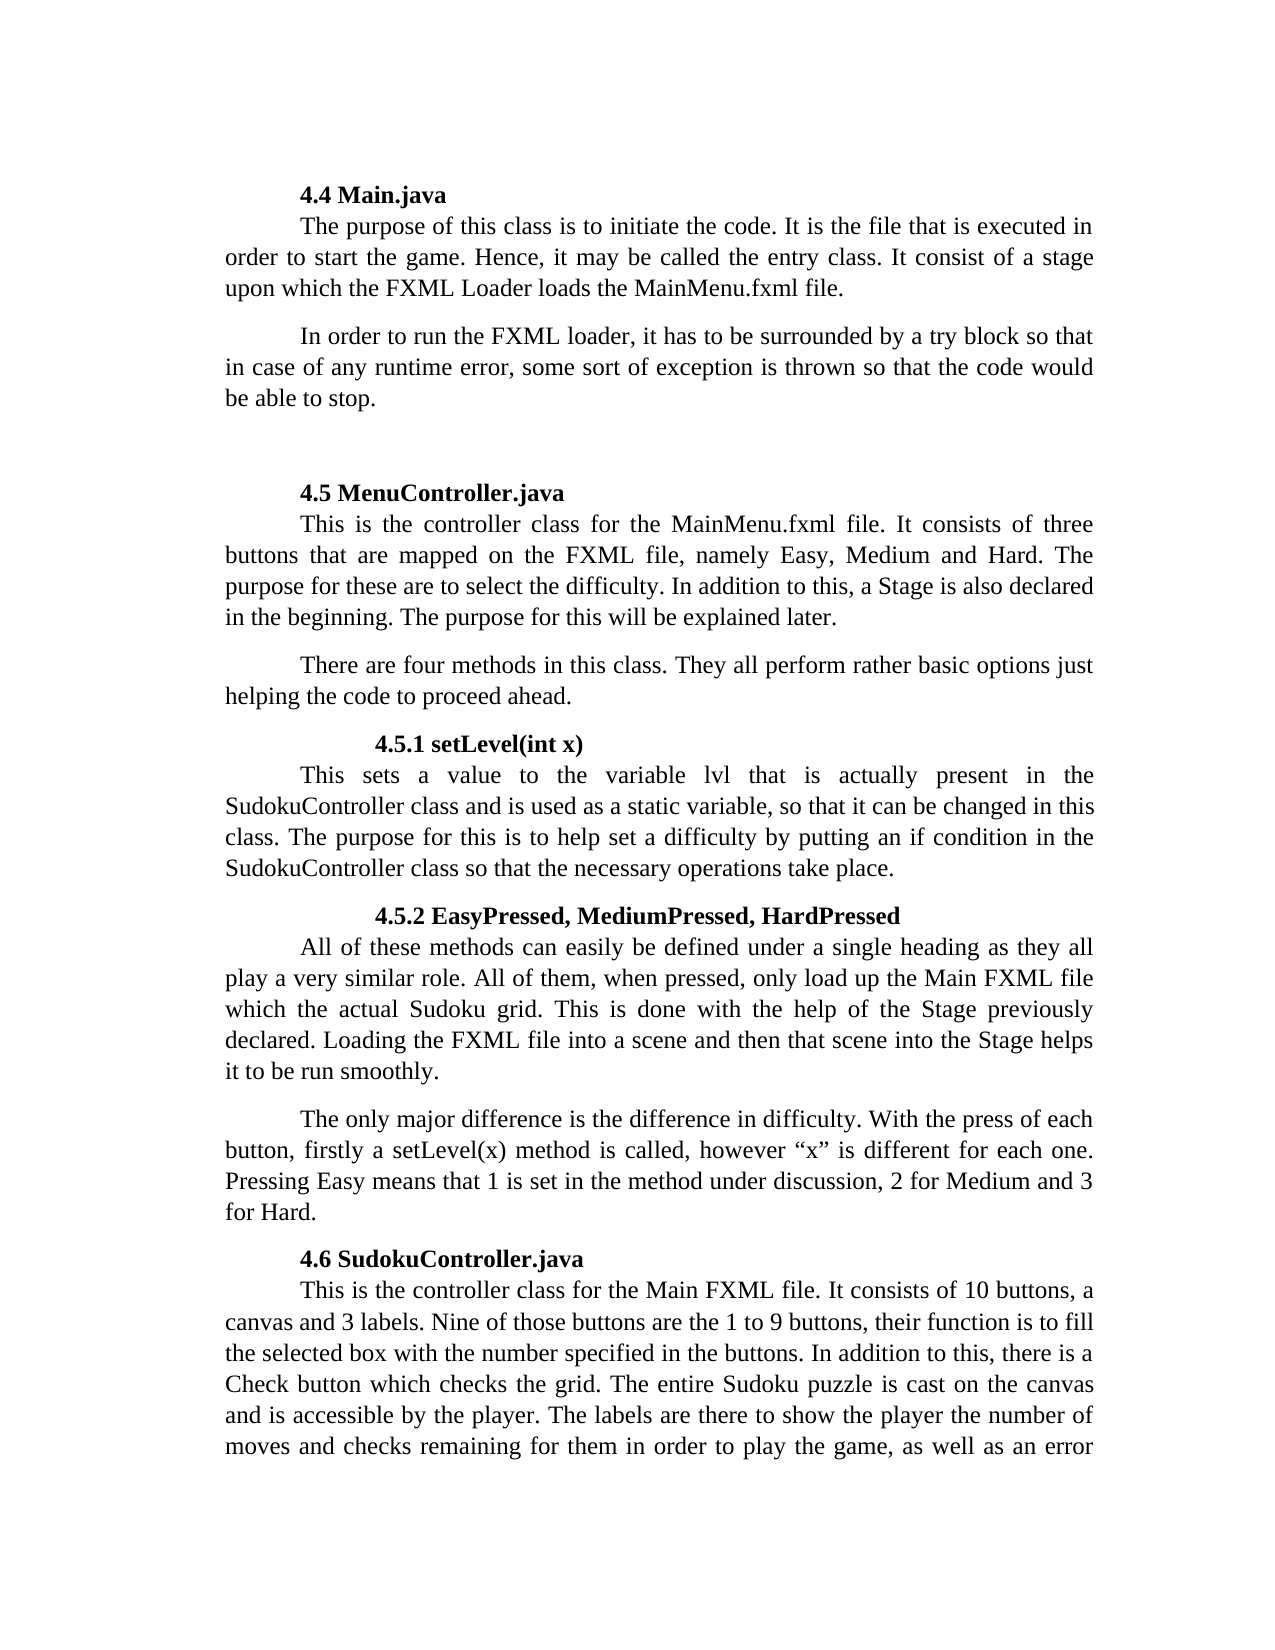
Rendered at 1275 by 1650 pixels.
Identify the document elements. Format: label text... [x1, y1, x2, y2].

text The only major difference is the difference in difficulty. With the press of each button, firstly a setLevel(x) method is called, however “x” is different for each one. Pressing Easy means that 1 is set in the method under discussion, 2 for Medium and 3 for Hard. [225, 1104, 1095, 1226]
subtitle 4.5 MenuController.java [225, 478, 1095, 507]
text In order to run the FXML loader, it has to be surrounded by a try block so that in case of any runtime error, some sort of exception is thrown so that the code would be able to stop. [225, 321, 1095, 412]
subtitle 4.5.2 EasyPressed, MediumPressed, HardPressed [225, 901, 1095, 929]
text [225, 1276, 1095, 1459]
text All of these methods can easily be defined under a single heading as they all play a very similar role. All of them, when pressed, only load up the Main FXML file which the actual Sudoku grid. This is done with the help of the Stage previously declared. Loading the FXML file into a scene and then that scene into the Stage helps it to be run smoothly. [225, 932, 1095, 1085]
text This is the controller class for the MainMenu.fxml file. It consists of three buttons that are mapped on the FXML file, namely Easy, Medium and Hard. The purpose for these are to select the difficulty. In addition to this, a Stage is also declared in the beginning. The purpose for this will be explained later. [225, 509, 1095, 631]
subtitle 4.6 SudokuController.java [225, 1244, 1095, 1273]
text The purpose of this class is to initiate the code. It is the file that is executed in order to start the game. Hence, it may be called the entry class. It consist of a stage upon which the FXML Loader loads the MainMenu.fxml file. [225, 211, 1095, 302]
text This sets a value to the variable lvl that is actually present in the SudokuController class and is used as a static variable, so that it can be changed in this class. The purpose for this is to help set a difficulty by putting an if condition in the SudokuController class so that the necessary operations take place. [225, 760, 1095, 882]
text There are four methods in this class. They all perform rather basic options just helping the code to proceed ahead. [225, 650, 1095, 710]
subtitle 4.5.1 setLevel(int x) [225, 729, 1095, 758]
subtitle 4.4 Main.java [225, 180, 1095, 209]
